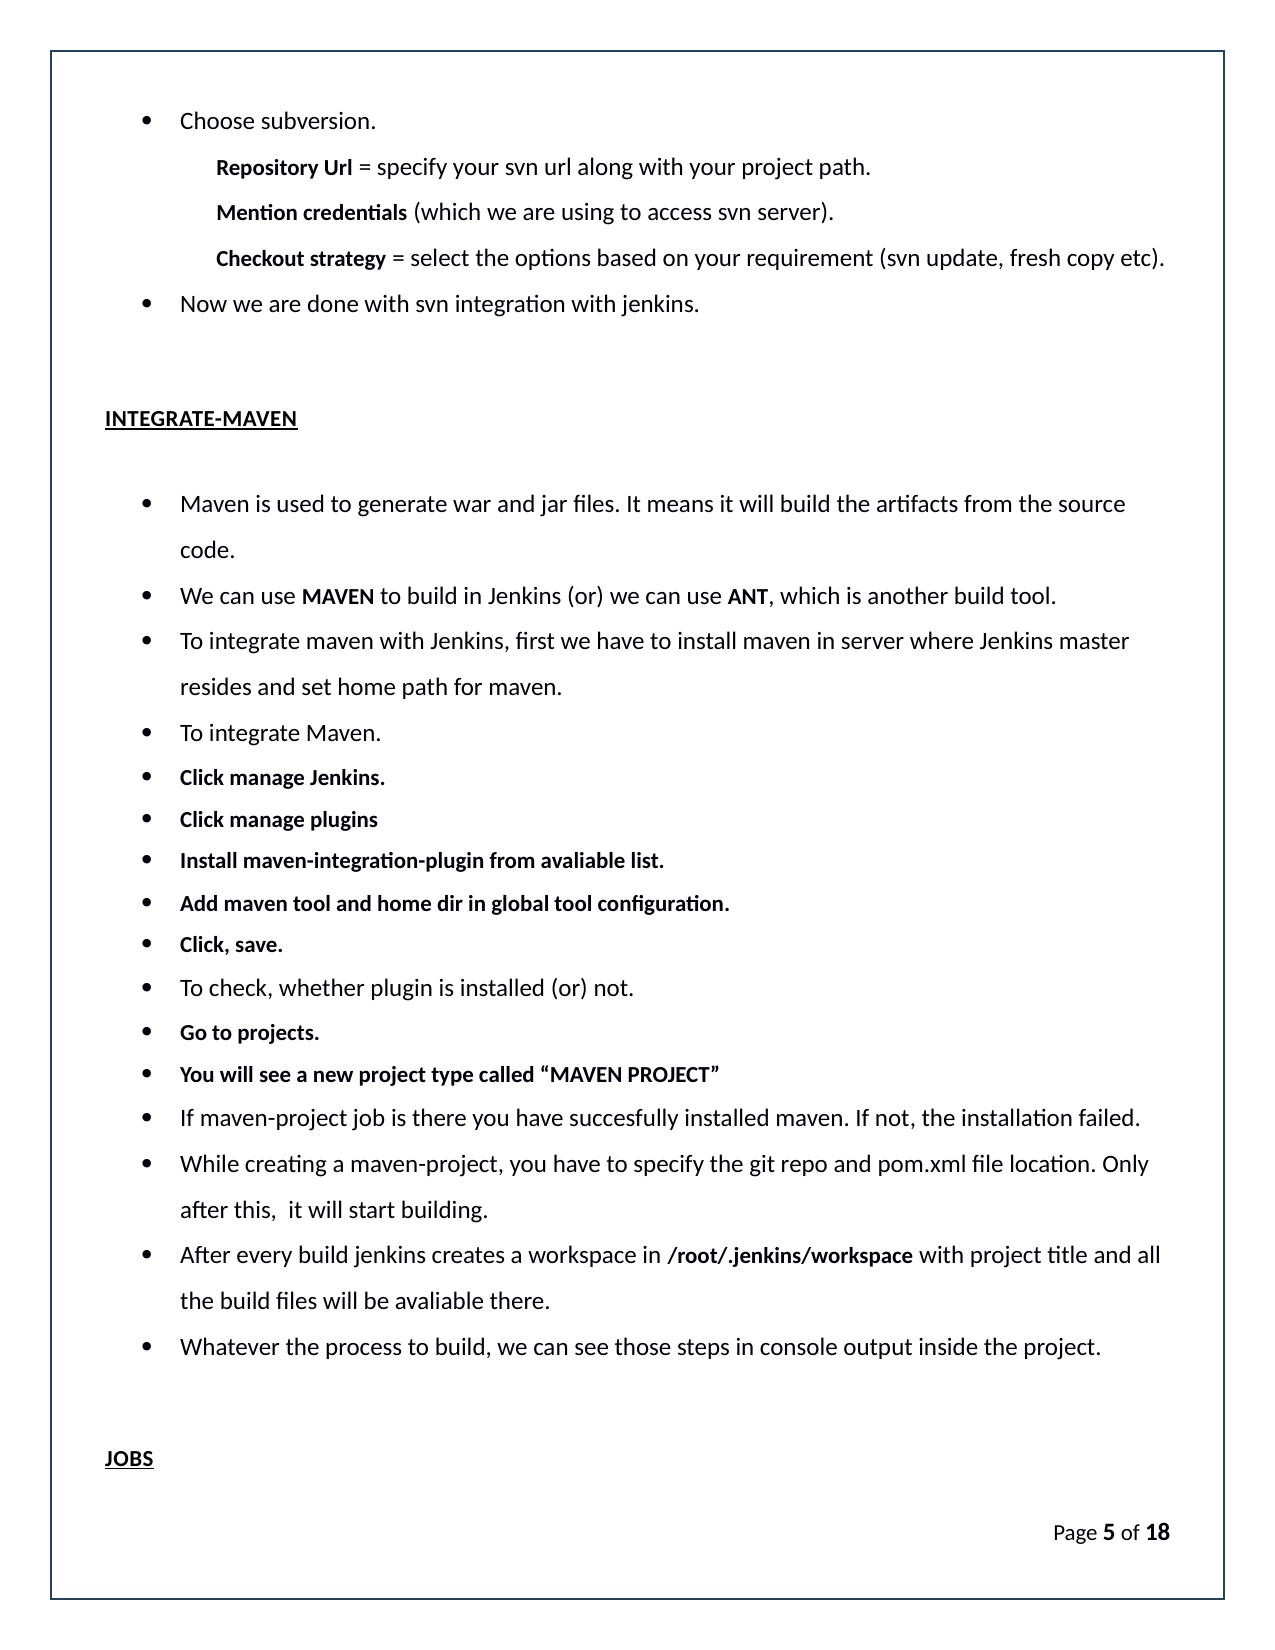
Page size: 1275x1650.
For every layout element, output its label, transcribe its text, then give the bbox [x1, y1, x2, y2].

list You will see a new project type called “MAVEN PROJECT” [142, 1060, 1170, 1088]
text INTEGRATE-MAVEN [105, 404, 1170, 432]
list Click, save. [142, 931, 1170, 959]
list Whatever the process to build, we can see those steps in console output inside the project. [142, 1331, 1170, 1361]
list Install maven-integration-plugin from avaliable list. [142, 847, 1170, 875]
list Choose subversion. [142, 105, 1170, 136]
list To integrate maven with Jenkins, first we have to install maven in server where Jenkins master resides and set home path for maven. [142, 626, 1170, 702]
list Add maven tool and home dir in global tool configuration. [142, 889, 1170, 917]
list Go to projects. [142, 1018, 1170, 1046]
text JOBS [105, 1444, 1170, 1472]
list Now we are done with svn integration with jenkins. [142, 288, 1170, 318]
list Click manage plugins [142, 805, 1170, 833]
list Click manage Jenkins. [142, 763, 1170, 791]
list While creating a maven-project, you have to specify the git repo and pom.xml file location. Only after this, it will start building. [142, 1148, 1170, 1224]
list To integrate Maven. [142, 717, 1170, 747]
list If maven-project job is there you have succesfully installed maven. If not, the installation failed. [142, 1102, 1170, 1133]
list Mention credentials (which we are using to access svn server). [180, 196, 1170, 227]
list Checkout strategy = select the options based on your requirement (svn update, fresh copy etc). [180, 242, 1170, 273]
list To check, whether plugin is installed (or) not. [142, 973, 1170, 1003]
list Repository Url = specify your svn url along with your project path. [180, 151, 1170, 181]
list We can use MAVEN to build in Jenkins (or) we can use ANT, which is another build tool. [142, 580, 1170, 610]
list Maven is used to generate war and jar files. It means it will build the artifacts from the source code. [142, 488, 1170, 564]
list After every build jenkins creates a workspace in /root/.jenkins/workspace with project title and all the build files will be avaliable there. [142, 1239, 1170, 1316]
